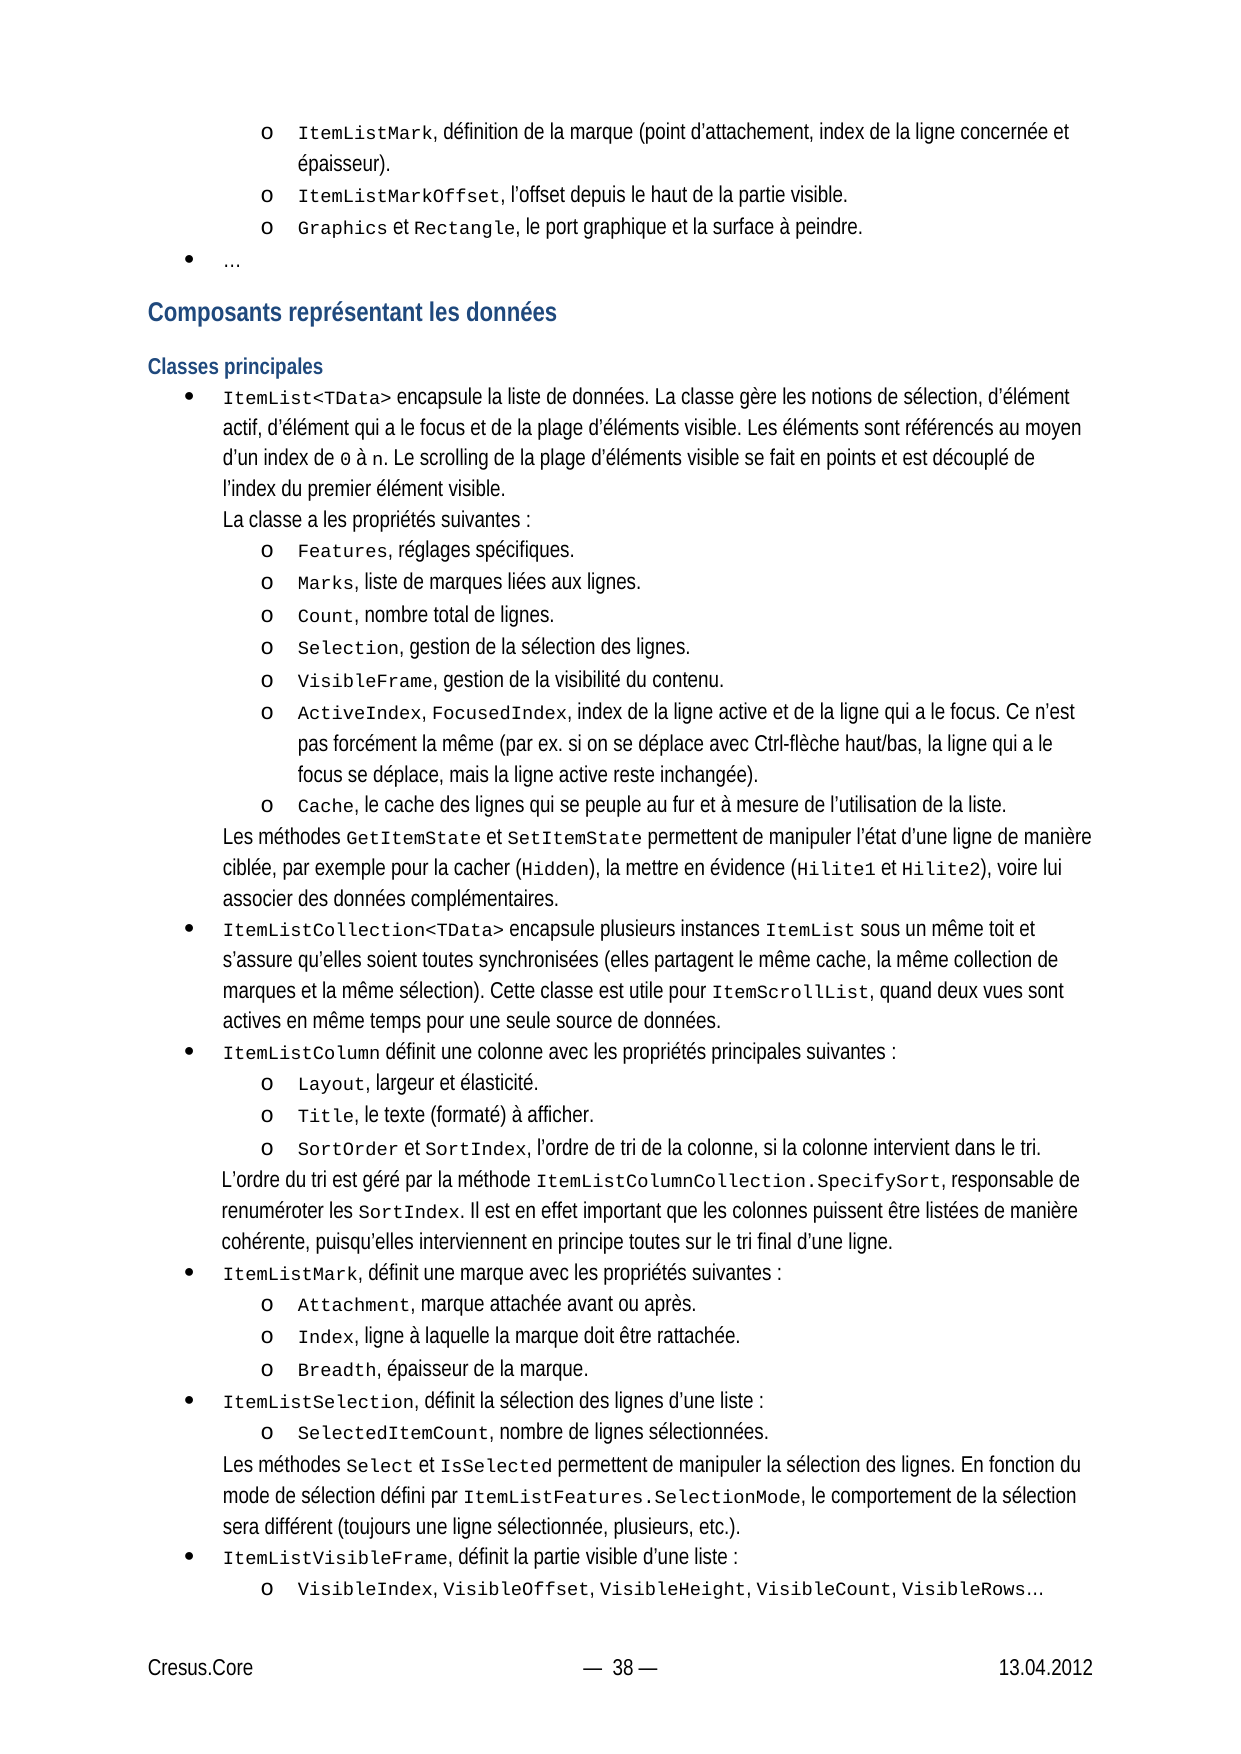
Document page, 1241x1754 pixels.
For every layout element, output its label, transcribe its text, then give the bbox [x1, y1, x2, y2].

list … [185, 246, 1092, 272]
list ItemListMarkOffset, l’offset depuis le haut de la partie visible. [260, 181, 1092, 209]
list Features, réglages spécifiques. [260, 536, 1092, 564]
list ItemListVisibleFrame, définit la partie visible d’une liste : [185, 1543, 1092, 1570]
list Marks, liste de marques liées aux lignes. [260, 568, 1092, 597]
list SortOrder et SortIndex, l’ordre de tri de la colonne, si la colonne intervient dans le tri. [260, 1134, 1092, 1162]
list Breadth, épaisseur de la marque. [260, 1354, 1092, 1383]
list ItemListCollection<TData> encapsule plusieurs instances ItemList sous un même toit et s’assure qu’elles soient toutes synchronisées (elles partagent le même cache, la même collection de marques et la même sélection). Cette classe est utile pour ItemScrollList, quand deux vues sont actives en même temps pour une seule source de données. [185, 915, 1092, 1034]
list Count, nombre total de lignes. [260, 601, 1092, 629]
list ItemListMark, définit une marque avec les propriétés suivantes : [185, 1258, 1092, 1286]
list Selection, gestion de la sélection des lignes. [260, 633, 1092, 662]
list ActiveIndex, FocusedIndex, index de la ligne active et de la ligne qui a le focus. Ce n’est pas forcément la même (par ex. si on se déplace avec Ctrl-flèche haut/bas, la ligne qui a le focus se déplace, mais la ligne active reste inchangée). [260, 698, 1092, 787]
list Les méthodes Select et IsSelected permettent de manipuler la sélection des lignes. En fonction du mode de sélection défini par ItemListFeatures.SelectionMode, le comportement de la sélection sera différent (toujours une ligne sélectionnée, plusieurs, etc.). [223, 1451, 1092, 1539]
list Index, ligne à laquelle la marque doit être rattachée. [260, 1322, 1092, 1350]
list La classe a les propriétés suivantes : [223, 506, 1092, 532]
list VisibleFrame, gestion de la visibilité du contenu. [260, 666, 1092, 694]
list L’ordre du tri est géré par la méthode ItemListColumnCollection.SpecifySort, responsable de renuméroter les SortIndex. Il est en effet important que les colonnes puissent être listées de manière cohérente, puisqu’elles interviennent en principe toutes sur le tri final d’une ligne. [221, 1166, 1092, 1254]
list Graphics et Rectangle, le port graphique et la surface à peindre. [260, 213, 1092, 241]
list Les méthodes GetItemState et SetItemState permettent de manipuler l’état d’une ligne de manière ciblée, par exemple pour la cacher (Hidden), la mettre en évidence (Hilite1 et Hilite2), voire lui associer des données complémentaires. [223, 823, 1092, 912]
subtitle Composants représentant les données [148, 297, 1092, 328]
list VisibleIndex, VisibleOffset, VisibleHeight, VisibleCount, VisibleRows… [260, 1574, 1092, 1602]
list ItemListSelection, définit la sélection des lignes d’une liste : [185, 1387, 1092, 1414]
list ItemListColumn définit une colonne avec les propriétés principales suivantes : [185, 1038, 1092, 1065]
list Cache, le cache des lignes qui se peuple au fur et à mesure de l’utilisation de la liste. [260, 791, 1092, 819]
list Title, le texte (formaté) à afficher. [260, 1101, 1092, 1130]
list Attachment, marque attachée avant ou après. [260, 1289, 1092, 1318]
subtitle Classes principales [148, 353, 1092, 379]
list Layout, largeur et élasticité. [260, 1069, 1092, 1097]
list ItemList<TData> encapsule la liste de données. La classe gère les notions de sélection, d’élément actif, d’élément qui a le focus et de la plage d’éléments visible. Les éléments sont référencés au moyen d’un index de 0 à n. Le scrolling de la plage d’éléments visible se fait en points et est découplé de l’index du premier élément visible. [185, 383, 1092, 502]
list ItemListMark, définition de la marque (point d’attachement, index de la ligne concernée et épaisseur). [260, 118, 1092, 177]
list SelectedItemCount, nombre de lignes sélectionnées. [260, 1418, 1092, 1447]
